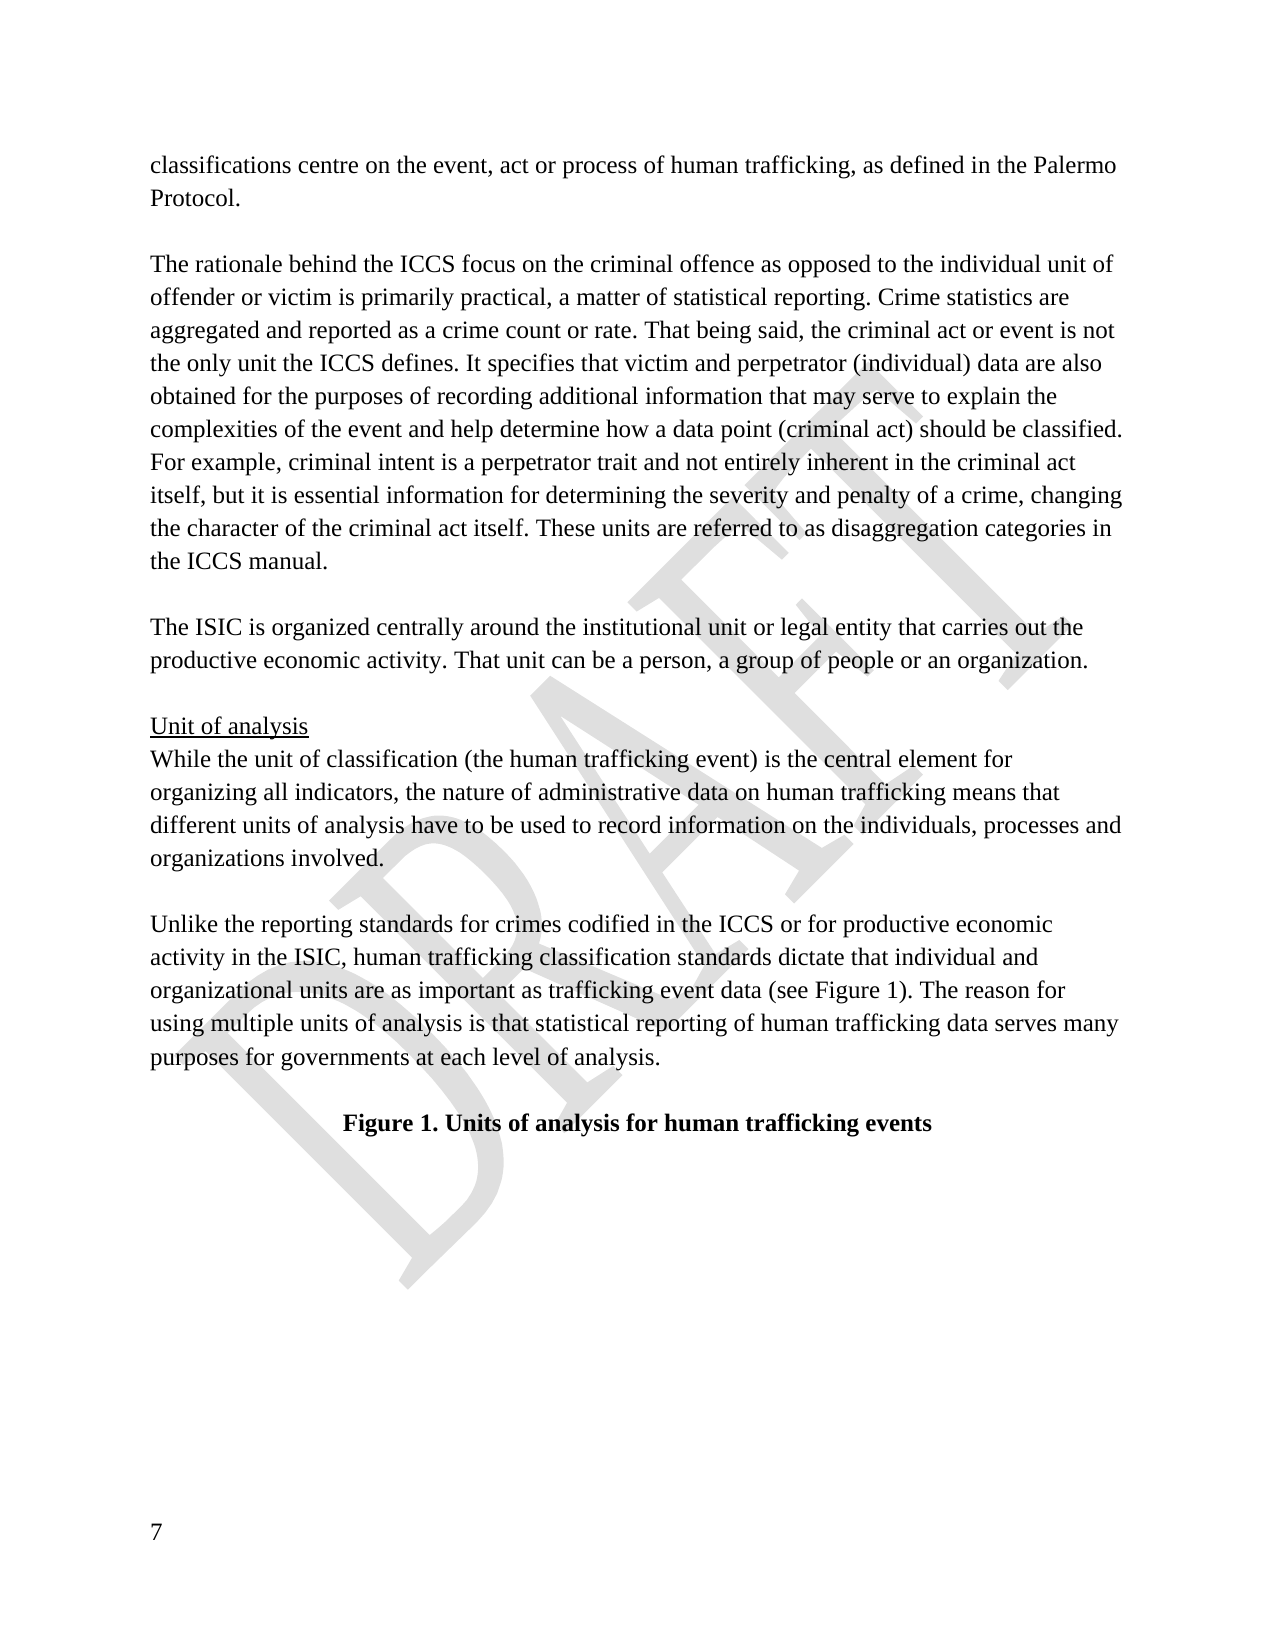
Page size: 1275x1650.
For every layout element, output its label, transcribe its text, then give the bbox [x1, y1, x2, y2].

text Figure 1. Units of analysis for human trafficking events [150, 1108, 1125, 1136]
text The ISIC is organized centrally around the institutional unit or legal entity that carries out the productive economic activity. That unit can be a person, a group of people or an organization. [150, 612, 1125, 674]
text Unit of analysis [150, 711, 1125, 740]
text While the unit of classification (the human trafficking event) is the central element for organizing all indicators, the nature of administrative data on human trafficking means that different units of analysis have to be used to record information on the individuals, processes and organizations involved. [150, 744, 1125, 872]
text The rationale behind the ICCS focus on the criminal offence as opposed to the individual unit of offender or victim is primarily practical, a matter of statistical reporting. Crime statistics are aggregated and reported as a crime count or rate. That being said, the criminal act or event is not the only unit the ICCS defines. It specifies that victim and perpetrator (individual) data are also obtained for the purposes of recording additional information that may serve to explain the complexities of the event and help determine how a data point (criminal act) should be classified. For example, criminal intent is a perpetrator trait and not entirely inherent in the criminal act itself, but it is essential information for determining the severity and penalty of a crime, changing the character of the criminal act itself. These units are referred to as disaggregation categories in the ICCS manual. [150, 249, 1125, 575]
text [150, 150, 1125, 212]
text Unlike the reporting standards for crimes codified in the ICCS or for productive economic activity in the ISIC, human trafficking classification standards dictate that individual and organizational units are as important as trafficking event data (see Figure 1). The reason for using multiple units of analysis is that statistical reporting of human trafficking data serves many purposes for governments at each level of analysis. [150, 909, 1125, 1070]
